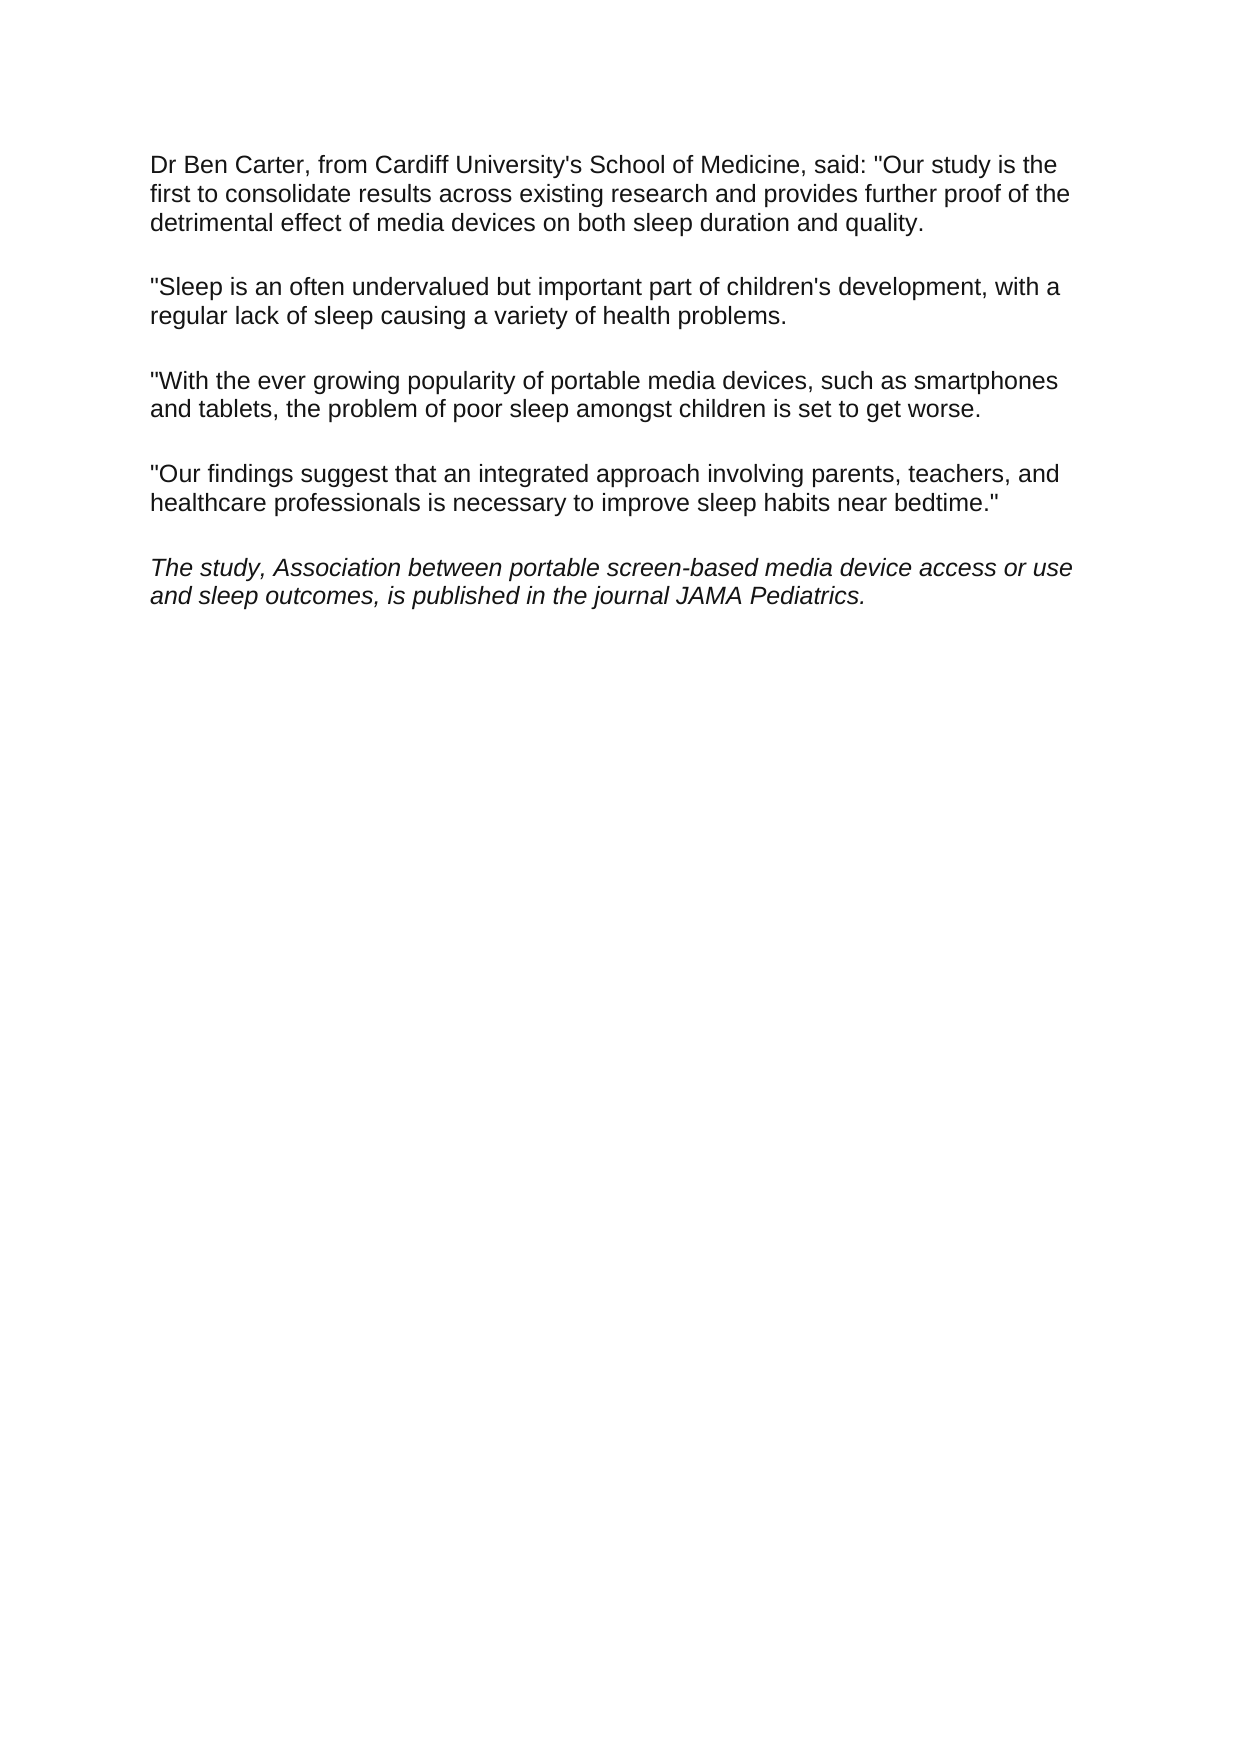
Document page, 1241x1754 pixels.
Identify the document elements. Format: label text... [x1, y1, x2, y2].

text The study, Association between portable screen-based media device access or use and sleep outcomes, is published in the journal JAMA Pediatrics. [150, 552, 1090, 610]
text Dr Ben Carter, from Cardiff University's School of Medicine, said: "Our study is the first to consolidate results across existing research and provides further proof of the detrimental effect of media devices on both sleep duration and quality. [150, 150, 1090, 236]
text "With the ever growing popularity of portable media devices, such as smartphones and tablets, the problem of poor sleep amongst children is set to get worse. [150, 366, 1090, 423]
text "Sleep is an often undervalued but important part of children's development, with a regular lack of sleep causing a variety of health problems. [150, 272, 1090, 330]
text "Our findings suggest that an integrated approach involving parents, teachers, and healthcare professionals is necessary to improve sleep habits near bedtime." [150, 459, 1090, 517]
